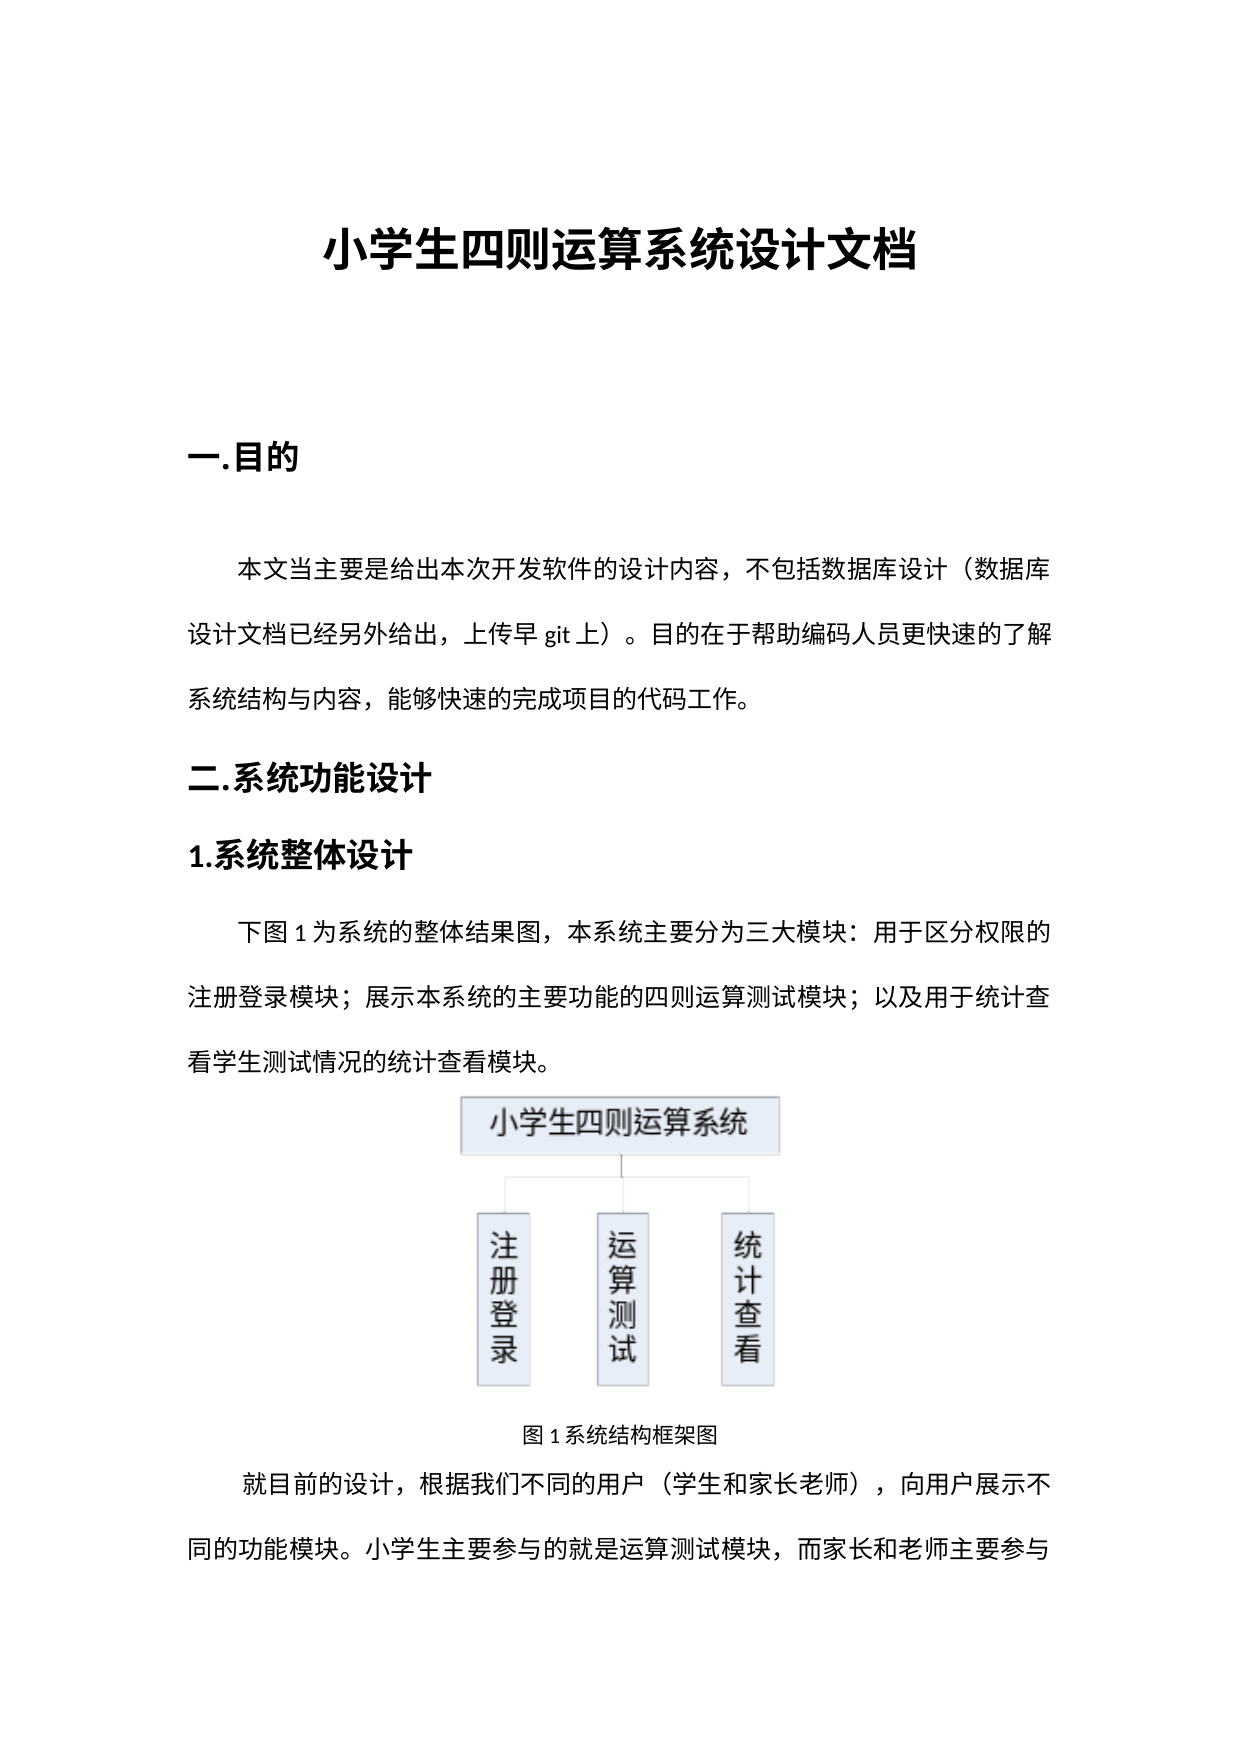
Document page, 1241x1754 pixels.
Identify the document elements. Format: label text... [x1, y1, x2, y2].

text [187, 1451, 1053, 1581]
text 下图1为系统的整体结果图，本系统主要分为三大模块：用于区分权限的注册登录模块；展示本系统的主要功能的四则运算测试模块；以及用于统计查看学生测试情况的统计查看模块。 [187, 898, 1053, 1093]
subtitle 小学生四则运算系统设计文档 [187, 197, 1053, 295]
subtitle 1.系统整体设计 [187, 821, 1053, 886]
subtitle 系统功能设计 [187, 743, 1053, 808]
text 图1系统结构框架图 [187, 1418, 1053, 1451]
subtitle 目的 [187, 423, 1053, 488]
text 本文当主要是给出本次开发软件的设计内容，不包括数据库设计（数据库设计文档已经另外给出，上传早git上）。目的在于帮助编码人员更快速的了解系统结构与内容，能够快速的完成项目的代码工作。 [187, 536, 1053, 731]
